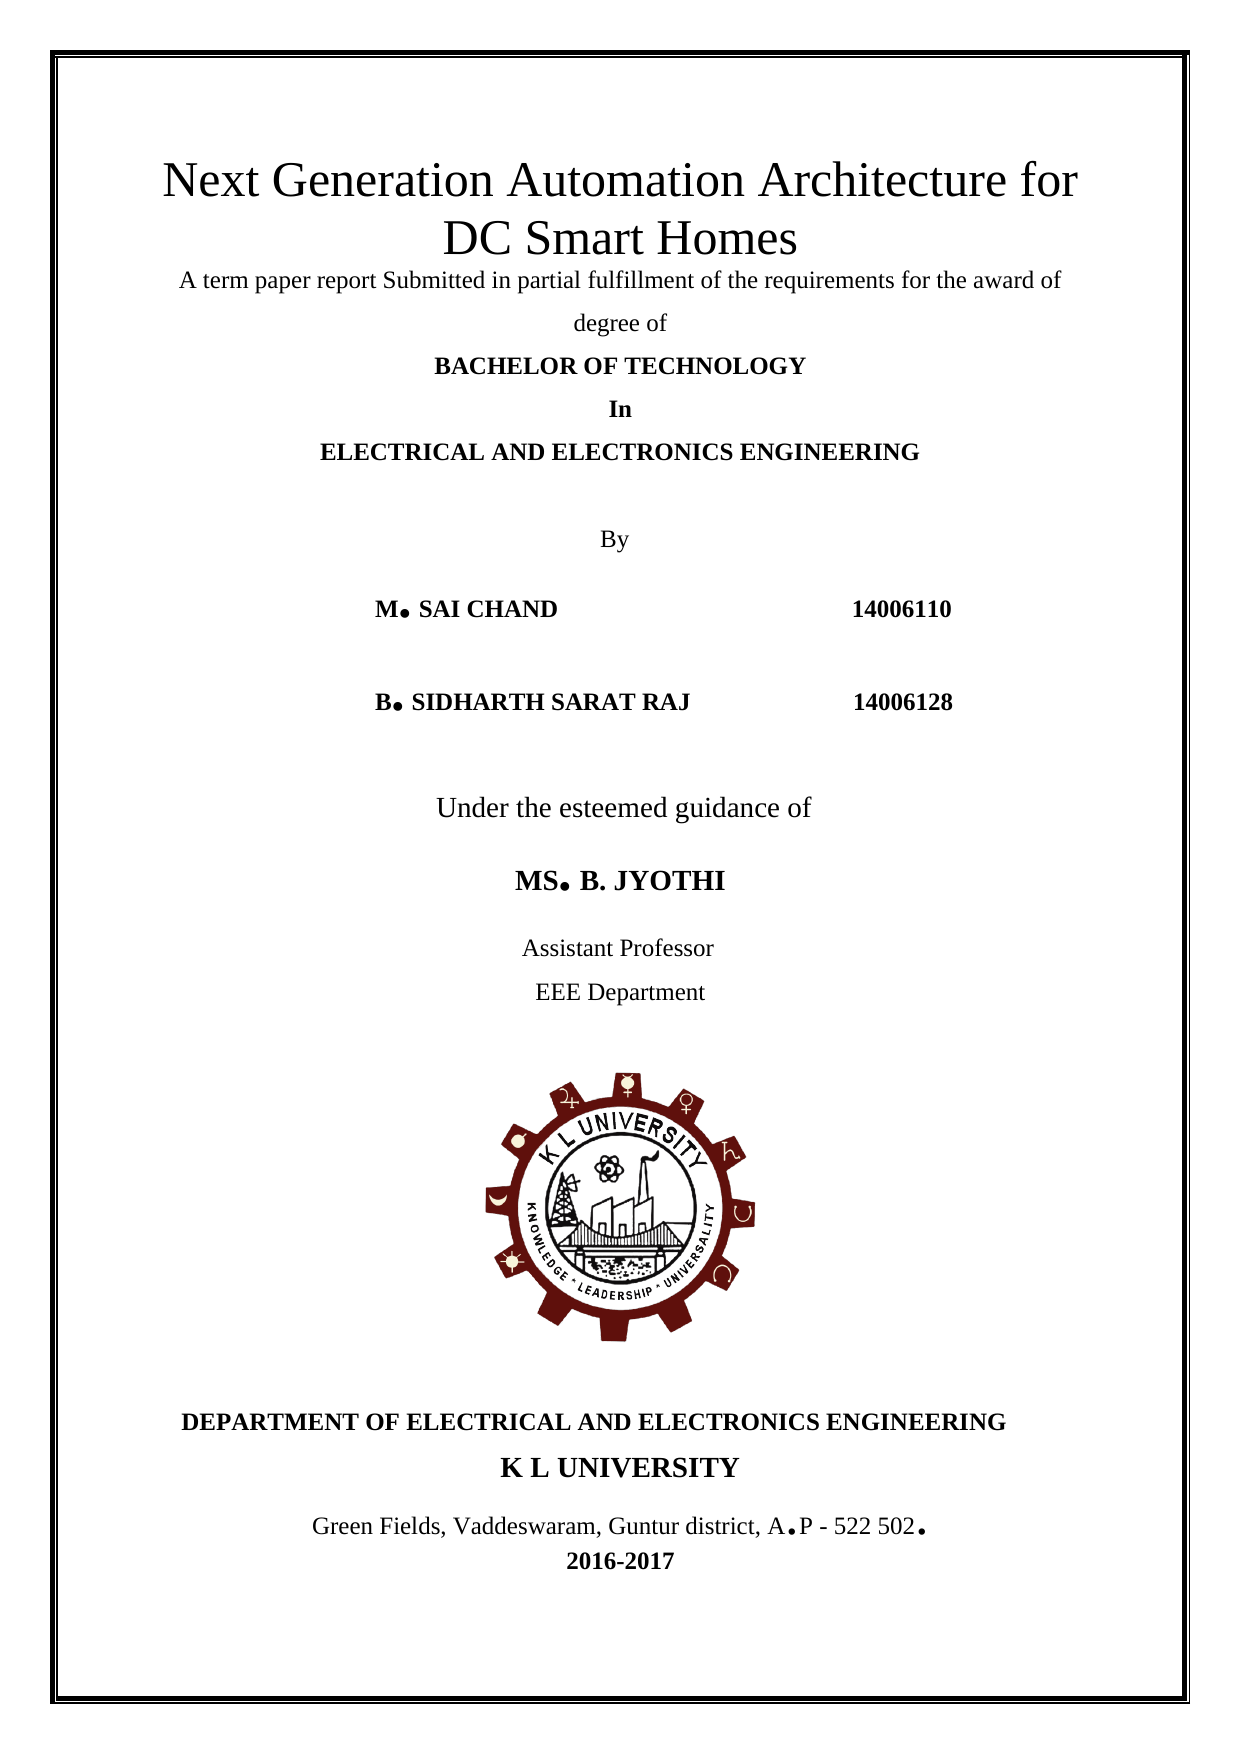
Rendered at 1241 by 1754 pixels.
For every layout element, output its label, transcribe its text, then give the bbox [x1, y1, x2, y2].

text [150, 1407, 1090, 1436]
picture [478, 1062, 763, 1350]
text Under the esteemed guidance of [150, 790, 1090, 823]
text In [150, 394, 1090, 423]
text K L UNIVERSITY [150, 1450, 1090, 1484]
text 2016-2017 [150, 1546, 1090, 1575]
text ELECTRICAL AND ELECTRONICS ENGINEERING [150, 437, 1090, 466]
text Assistant Professor [209, 933, 1090, 962]
text Green Fields, Vaddeswaram, Guntur district, A.P - 522 502. [150, 1484, 1090, 1546]
text Next Generation Automation Architecture for DC Smart Homes [150, 150, 1090, 265]
text M. SAI CHAND 14006110 [300, 567, 1090, 629]
text B. SIDHARTH SARAT RAJ 14006128 [150, 660, 1090, 723]
text A term paper report Submitted in partial fulfillment of the requirements for the award of degree of [150, 265, 1090, 337]
text EEE Department [150, 977, 1090, 1005]
text MS. B. JYOTHI [150, 840, 1090, 902]
text BACHELOR OF TECHNOLOGY [150, 351, 1090, 380]
text By [525, 524, 1090, 552]
